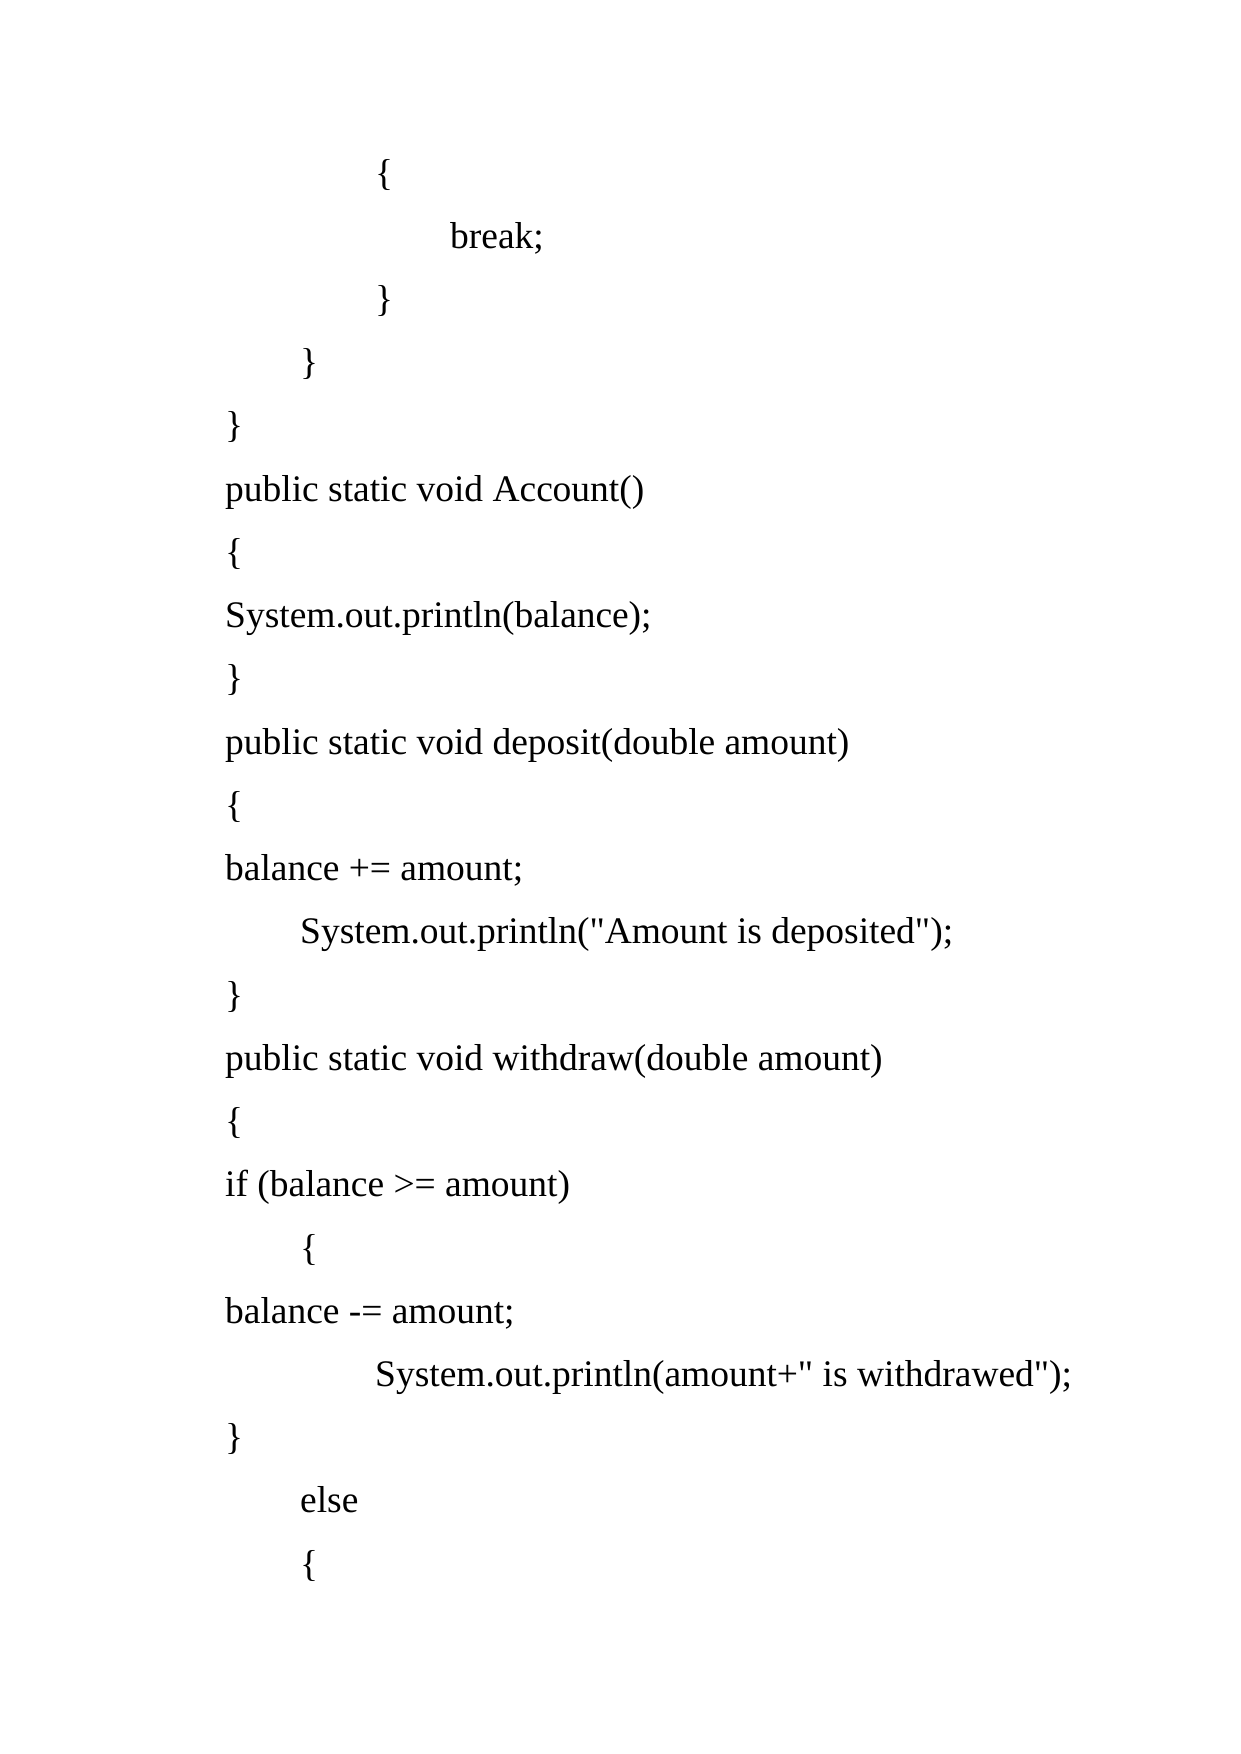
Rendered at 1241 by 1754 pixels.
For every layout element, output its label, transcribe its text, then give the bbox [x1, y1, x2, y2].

text System.out.println(balance); [150, 593, 1090, 636]
text { [150, 782, 1090, 825]
text else [150, 1478, 1090, 1521]
text public static void Account() [150, 466, 1090, 509]
text { [150, 529, 1090, 572]
text System.out.println(amount+" is withdrawed"); [150, 1351, 1090, 1394]
text } [150, 403, 1090, 446]
text { [150, 1225, 1090, 1268]
text } [150, 1414, 1090, 1458]
text balance += amount; [150, 846, 1090, 889]
text { [150, 1541, 1090, 1584]
text balance -= amount; [150, 1288, 1090, 1331]
text { [150, 1098, 1090, 1142]
text System.out.println("Amount is deposited"); [150, 909, 1090, 952]
text public static void withdraw(double amount) [150, 1035, 1090, 1078]
text } [150, 276, 1090, 319]
text if (balance >= amount) [150, 1162, 1090, 1205]
text break; [150, 213, 1090, 256]
text } [150, 656, 1090, 699]
text public static void deposit(double amount) [150, 719, 1090, 762]
text } [150, 340, 1090, 383]
text } [150, 972, 1090, 1015]
text { [150, 150, 1090, 193]
